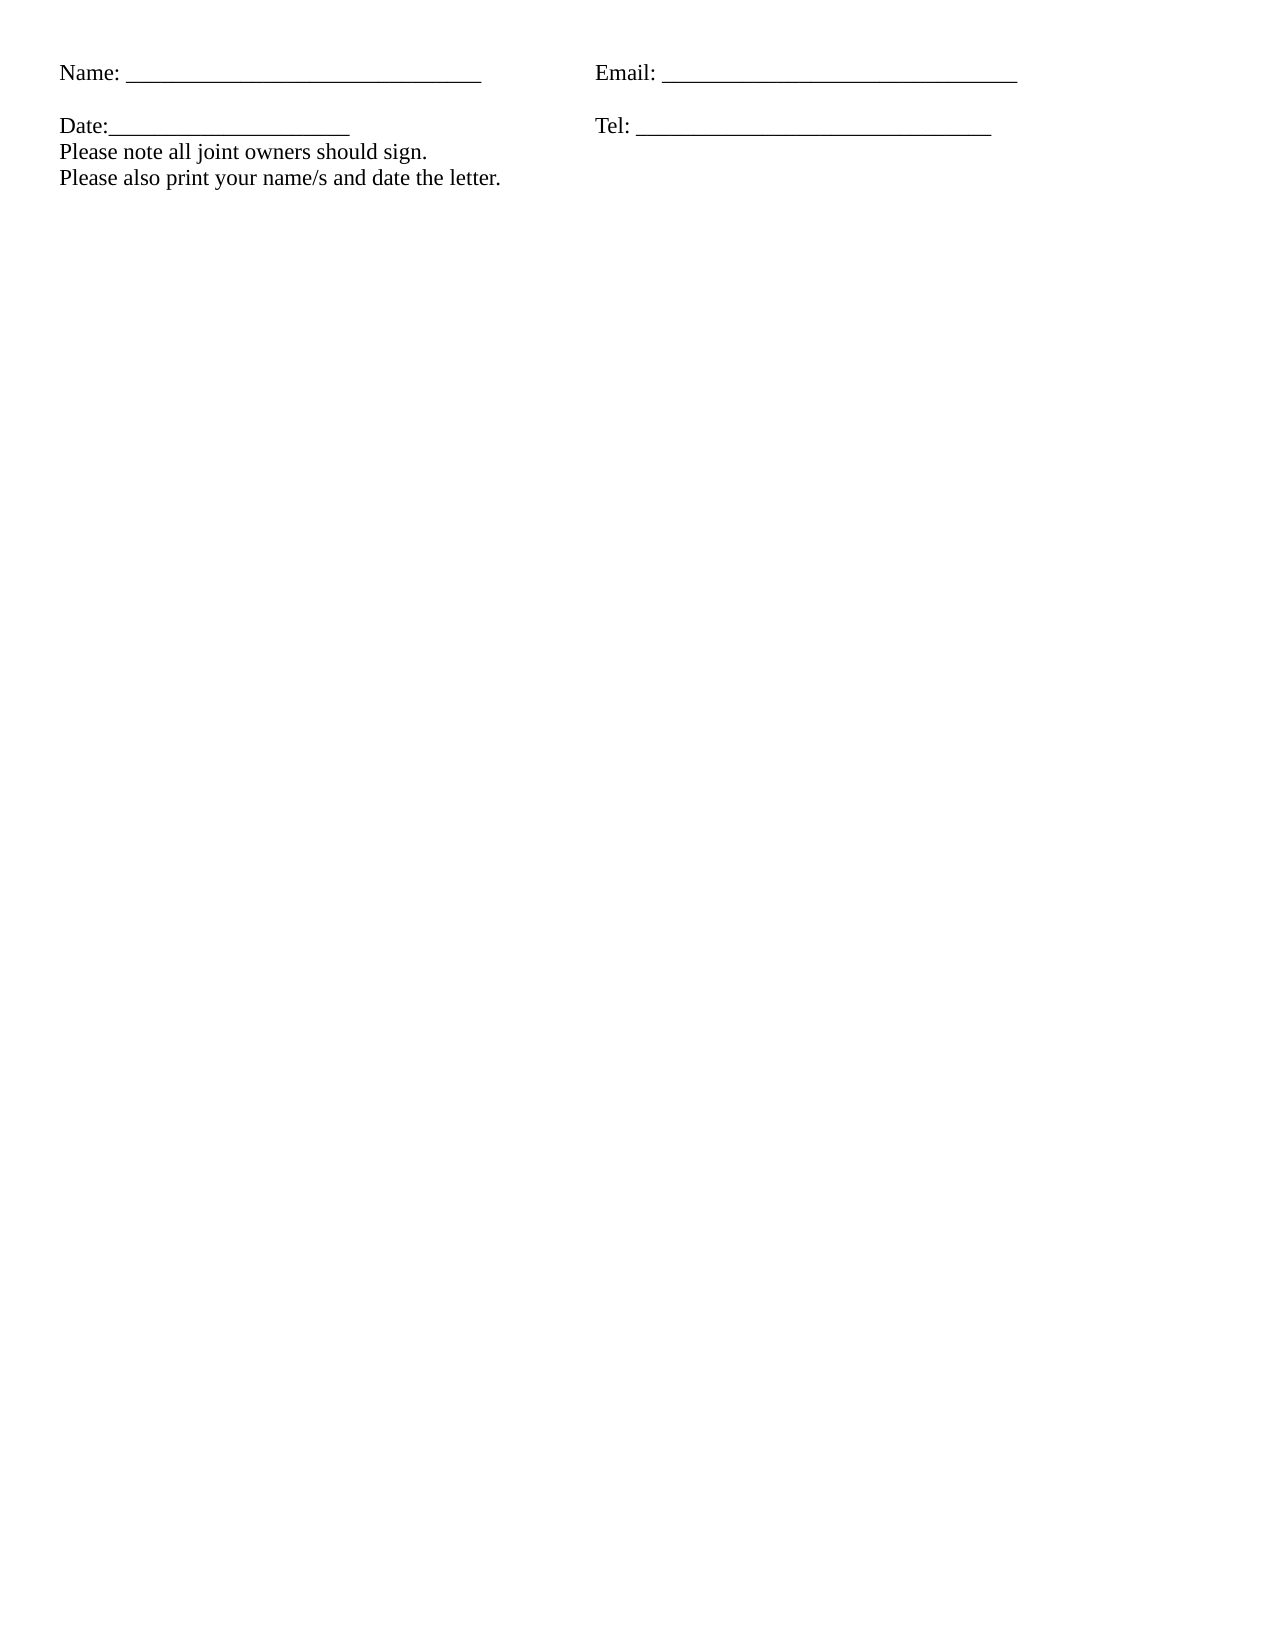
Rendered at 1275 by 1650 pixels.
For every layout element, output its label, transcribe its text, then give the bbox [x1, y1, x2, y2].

text Please also print your name/s and date the letter. [59, 164, 1216, 191]
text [59, 112, 1216, 138]
text Please note all joint owners should sign. [59, 138, 1216, 164]
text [59, 59, 1216, 85]
